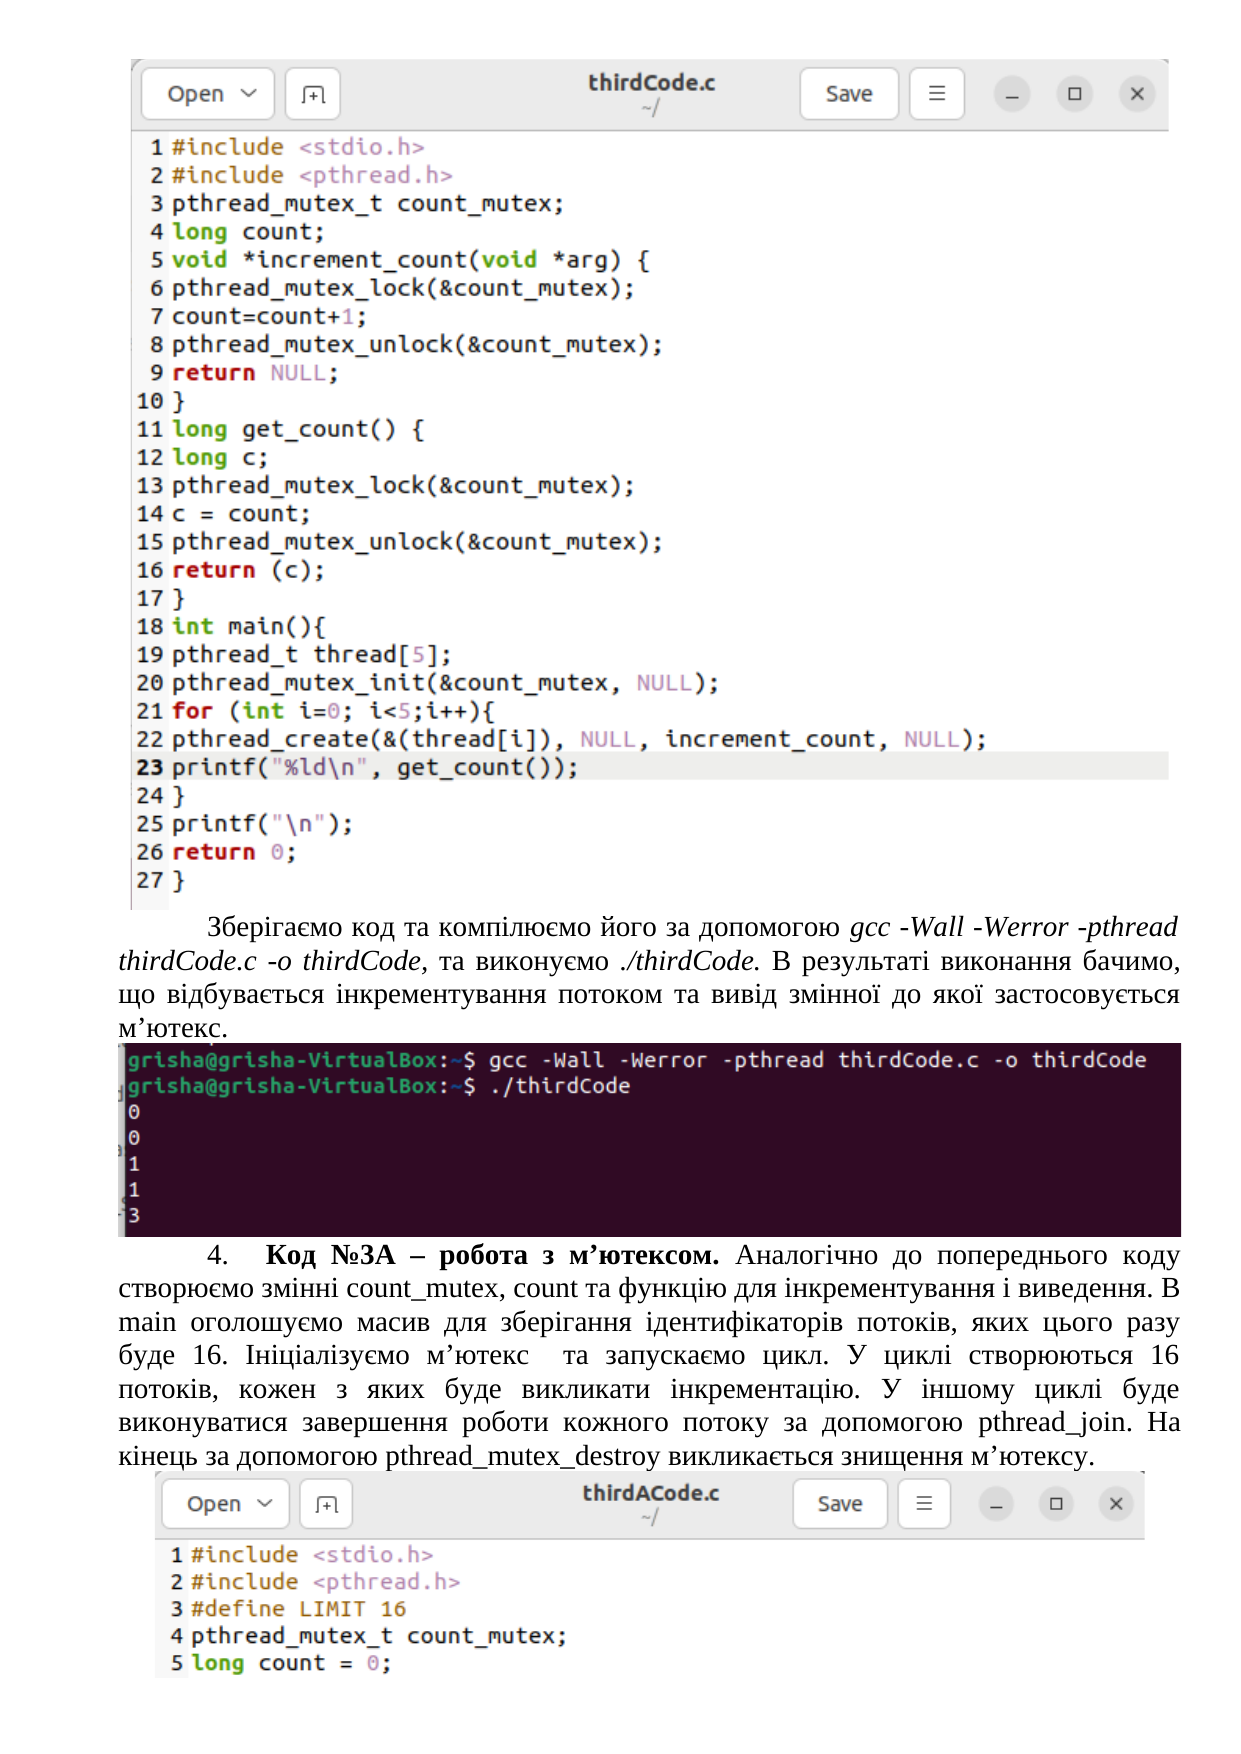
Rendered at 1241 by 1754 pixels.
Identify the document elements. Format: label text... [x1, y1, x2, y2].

text Зберігаємо код та компілюємо його за допомогою gcc -Wall -Werror -pthread thirdCode.c -o thirdCode, та виконуємо ./thirdCode. В результаті виконання бачимо, що відбувається інкрементування потоком та вивід змінної до якої застосовується м’ютекс. [118, 909, 1181, 1043]
picture [154, 1471, 1145, 1678]
picture [130, 59, 1169, 910]
list Код №3A – робота з м’ютексом. Аналогічно до попереднього коду створюємо змінні count_mutex, count та функцію для інкрементування і виведення. В main оголошуємо масив для зберігання ідентифікаторів потоків, яких цього разу буде 16. Ініціалізуємо м’ютекс та запускаємо цикл. У циклі створюються 16 потоків, кожен з яких буде викликати інкрементацію. У іншому циклі буде виконуватися завершення роботи кожного потоку за допомогою pthread_join. На кінець за допомогою pthread_mutex_destroy викликається знищення м’ютексу. [118, 1237, 1181, 1472]
picture [118, 1043, 1182, 1237]
